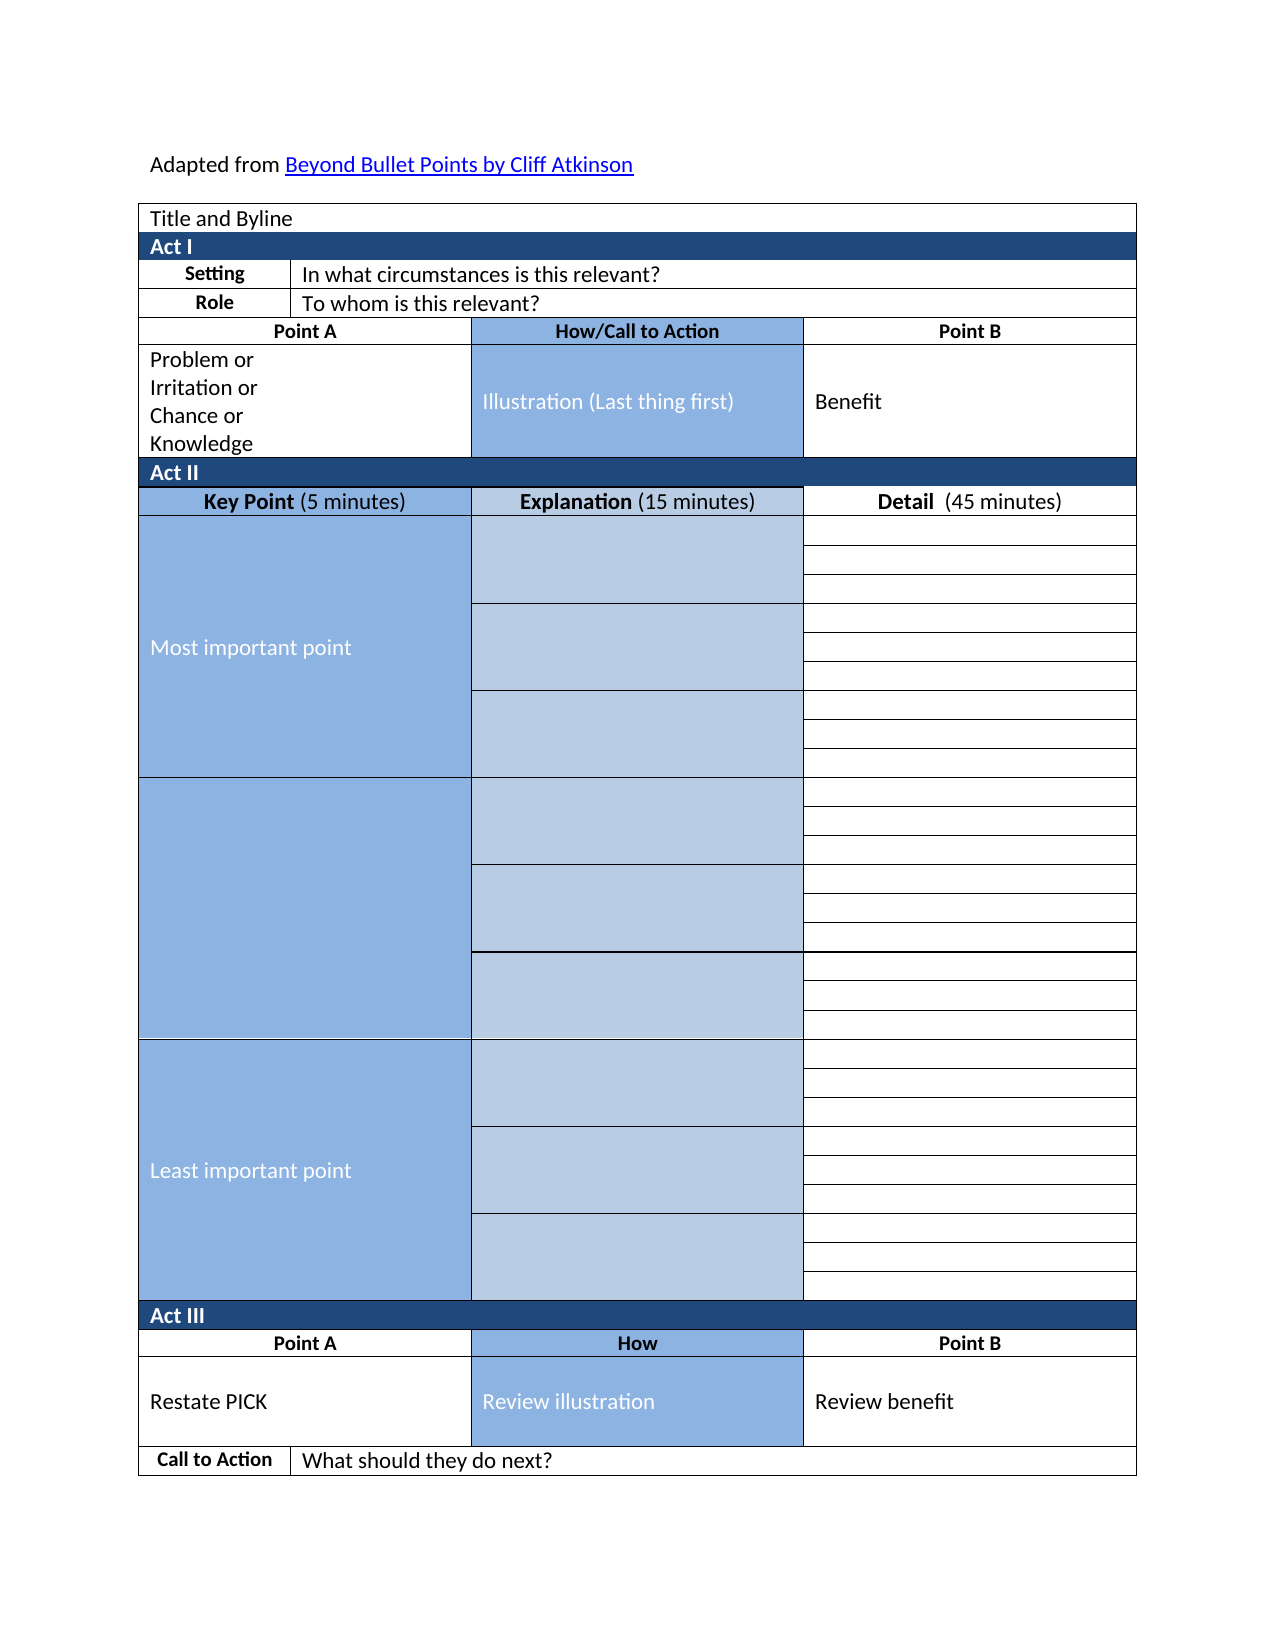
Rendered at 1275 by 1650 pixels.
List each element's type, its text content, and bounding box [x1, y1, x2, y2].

table_cell [472, 1040, 803, 1126]
table_cell [472, 516, 803, 603]
table_cell [804, 720, 1136, 748]
table_cell Review illustration [472, 1357, 803, 1446]
table_cell [804, 953, 1136, 980]
table_cell Explanation (15 minutes) [472, 488, 803, 515]
table_cell [804, 1040, 1136, 1068]
table_cell [804, 575, 1136, 603]
table_cell Role [139, 289, 290, 317]
table_cell Restate PICK [139, 1357, 471, 1446]
table_cell Problem or Irritation or Chance or Knowledge [139, 345, 471, 457]
table_cell [472, 604, 803, 690]
table_cell [472, 1214, 803, 1300]
table_cell Illustration (Last thing first) [472, 345, 803, 457]
table_cell [804, 546, 1136, 573]
table_cell [472, 1127, 803, 1213]
table_cell [804, 1069, 1136, 1097]
table_cell In what circumstances is this relevant? [291, 260, 1136, 288]
table_cell [804, 1185, 1136, 1213]
table_cell [804, 662, 1136, 690]
table_cell Least important point [139, 1040, 471, 1300]
table_cell Call to Action [139, 1447, 290, 1475]
table_cell [804, 865, 1136, 893]
table_cell [804, 749, 1136, 777]
table_cell [804, 836, 1136, 864]
table_cell [804, 778, 1136, 806]
table_cell Review benefit [804, 1357, 1136, 1446]
table_cell [804, 691, 1136, 719]
text Adapted from Beyond Bullet Points by Cliff Atkinson [150, 150, 1125, 178]
table_cell [472, 953, 803, 1038]
table_cell [804, 1243, 1136, 1271]
table_cell Benefit [804, 345, 1136, 457]
table_cell [472, 865, 803, 951]
table_cell [804, 1098, 1136, 1126]
table_cell [804, 1272, 1136, 1300]
table_cell [472, 691, 803, 777]
table_cell [472, 778, 803, 864]
table_cell Act III [139, 1301, 1136, 1329]
table_cell Point A [139, 318, 471, 344]
table_cell [804, 516, 1136, 544]
table_cell How [472, 1330, 803, 1356]
table_cell Most important point [139, 516, 471, 777]
table_cell [804, 1156, 1136, 1184]
table_cell What should they do next? [291, 1447, 1136, 1475]
table_header Title and Byline [139, 204, 1136, 232]
table_cell Point B [804, 318, 1136, 344]
table_cell How/Call to Action [472, 318, 803, 344]
table_cell Point B [804, 1330, 1136, 1356]
table_cell [804, 604, 1136, 632]
table_cell [804, 1214, 1136, 1242]
table_cell Setting [139, 260, 290, 288]
table_cell To whom is this relevant? [291, 289, 1136, 317]
table_cell Key Point (5 minutes) [139, 488, 471, 515]
table_cell [804, 894, 1136, 922]
table_cell [804, 807, 1136, 835]
table_cell Detail (45 minutes) [804, 486, 1136, 515]
table_cell Point A [139, 1330, 471, 1356]
table_cell [804, 923, 1136, 951]
table_cell [804, 633, 1136, 661]
table_cell [804, 1127, 1136, 1155]
table_cell [139, 778, 471, 1038]
table_cell Act II [139, 458, 1136, 486]
table_cell [804, 1011, 1136, 1038]
table_cell [804, 981, 1136, 1009]
table_cell Act I [139, 232, 1136, 260]
